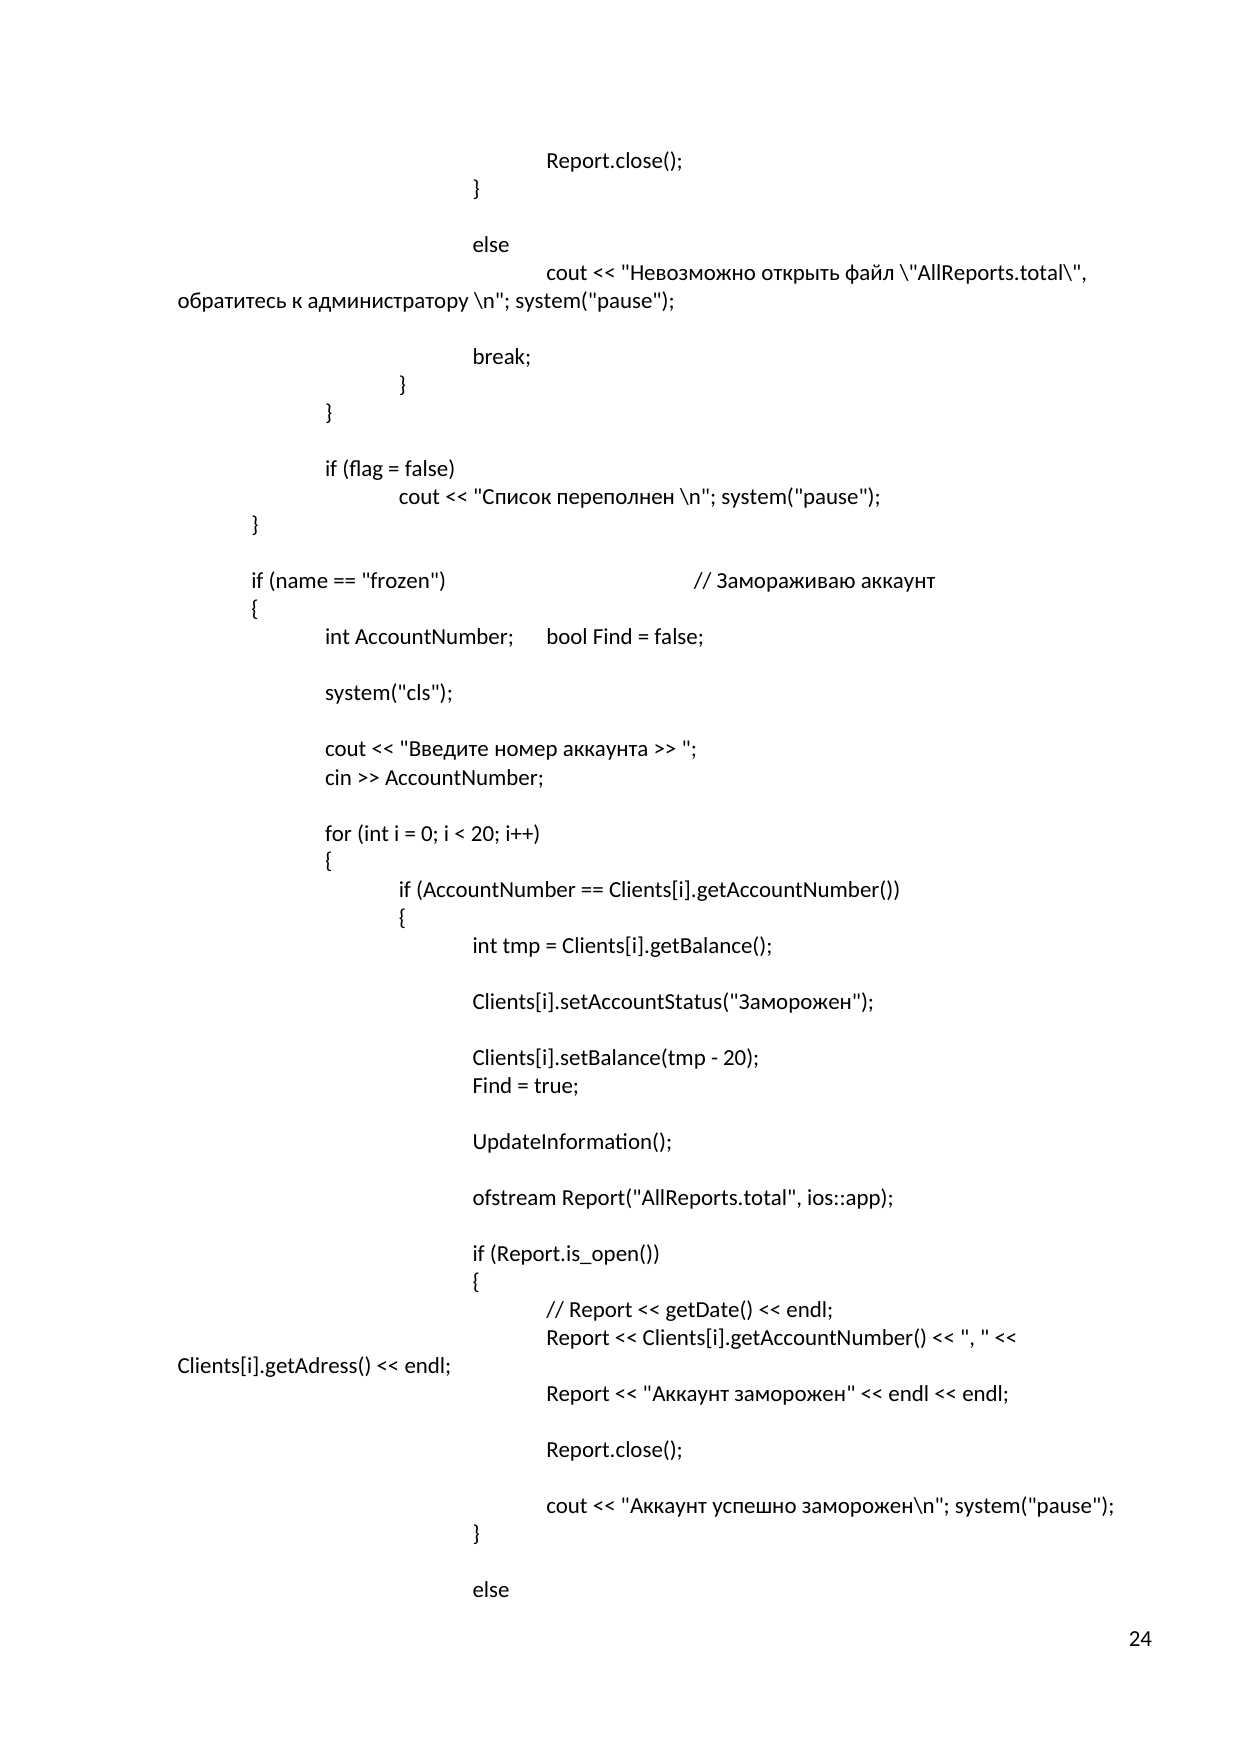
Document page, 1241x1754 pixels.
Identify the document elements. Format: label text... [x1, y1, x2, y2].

text int AccountNumber; bool Find = false; [177, 622, 1152, 651]
text Report << "Аккаунт заморожен" << endl << endl; [177, 1379, 1152, 1407]
text { [177, 847, 1152, 875]
text Report << Clients[i].getAccountNumber() << ", " << Clients[i].getAdress() << endl; [177, 1323, 1152, 1379]
text Report.close(); [177, 1435, 1152, 1463]
text // Report << getDate() << endl; [177, 1295, 1152, 1323]
text if (name == "frozen") // Замораживаю аккаунт [177, 566, 1152, 594]
text else [177, 230, 1152, 258]
text } [177, 370, 1152, 398]
text } [177, 398, 1152, 426]
text cout << "Cписок переполнен \n"; system("pause"); [177, 482, 1152, 510]
text } [177, 510, 1152, 538]
text { [177, 1267, 1152, 1295]
text int tmp = Clients[i].getBalance(); [177, 931, 1152, 959]
text for (int i = 0; i < 20; i++) [177, 819, 1152, 847]
text Clients[i].setAccountStatus("Заморожен"); [177, 987, 1152, 1015]
text } [177, 174, 1152, 202]
text cin >> AccountNumber; [177, 763, 1152, 791]
text system("cls"); [177, 678, 1152, 707]
text cout << "Аккаунт успешно заморожен\n"; system("pause"); [177, 1491, 1152, 1519]
text cout << "Невозможно открыть файл \"AllReports.total\", обратитесь к администратору \n"; system("pause"); [177, 258, 1152, 314]
text else [177, 1575, 1152, 1603]
text if (AccountNumber == Clients[i].getAccountNumber()) [177, 875, 1152, 903]
text Find = true; [177, 1071, 1152, 1099]
text break; [177, 342, 1152, 370]
text UpdateInformation(); [177, 1127, 1152, 1155]
text } [177, 1519, 1152, 1547]
text Clients[i].setBalance(tmp - 20); [177, 1043, 1152, 1071]
text if (flag = false) [177, 454, 1152, 482]
text cout << "Введите номер аккаунта >> "; [177, 734, 1152, 763]
text ofstream Report("AllReports.total", ios::app); [177, 1183, 1152, 1211]
text if (Report.is_open()) [177, 1239, 1152, 1267]
text Report.close(); [177, 146, 1152, 174]
text { [177, 594, 1152, 622]
text { [177, 903, 1152, 931]
